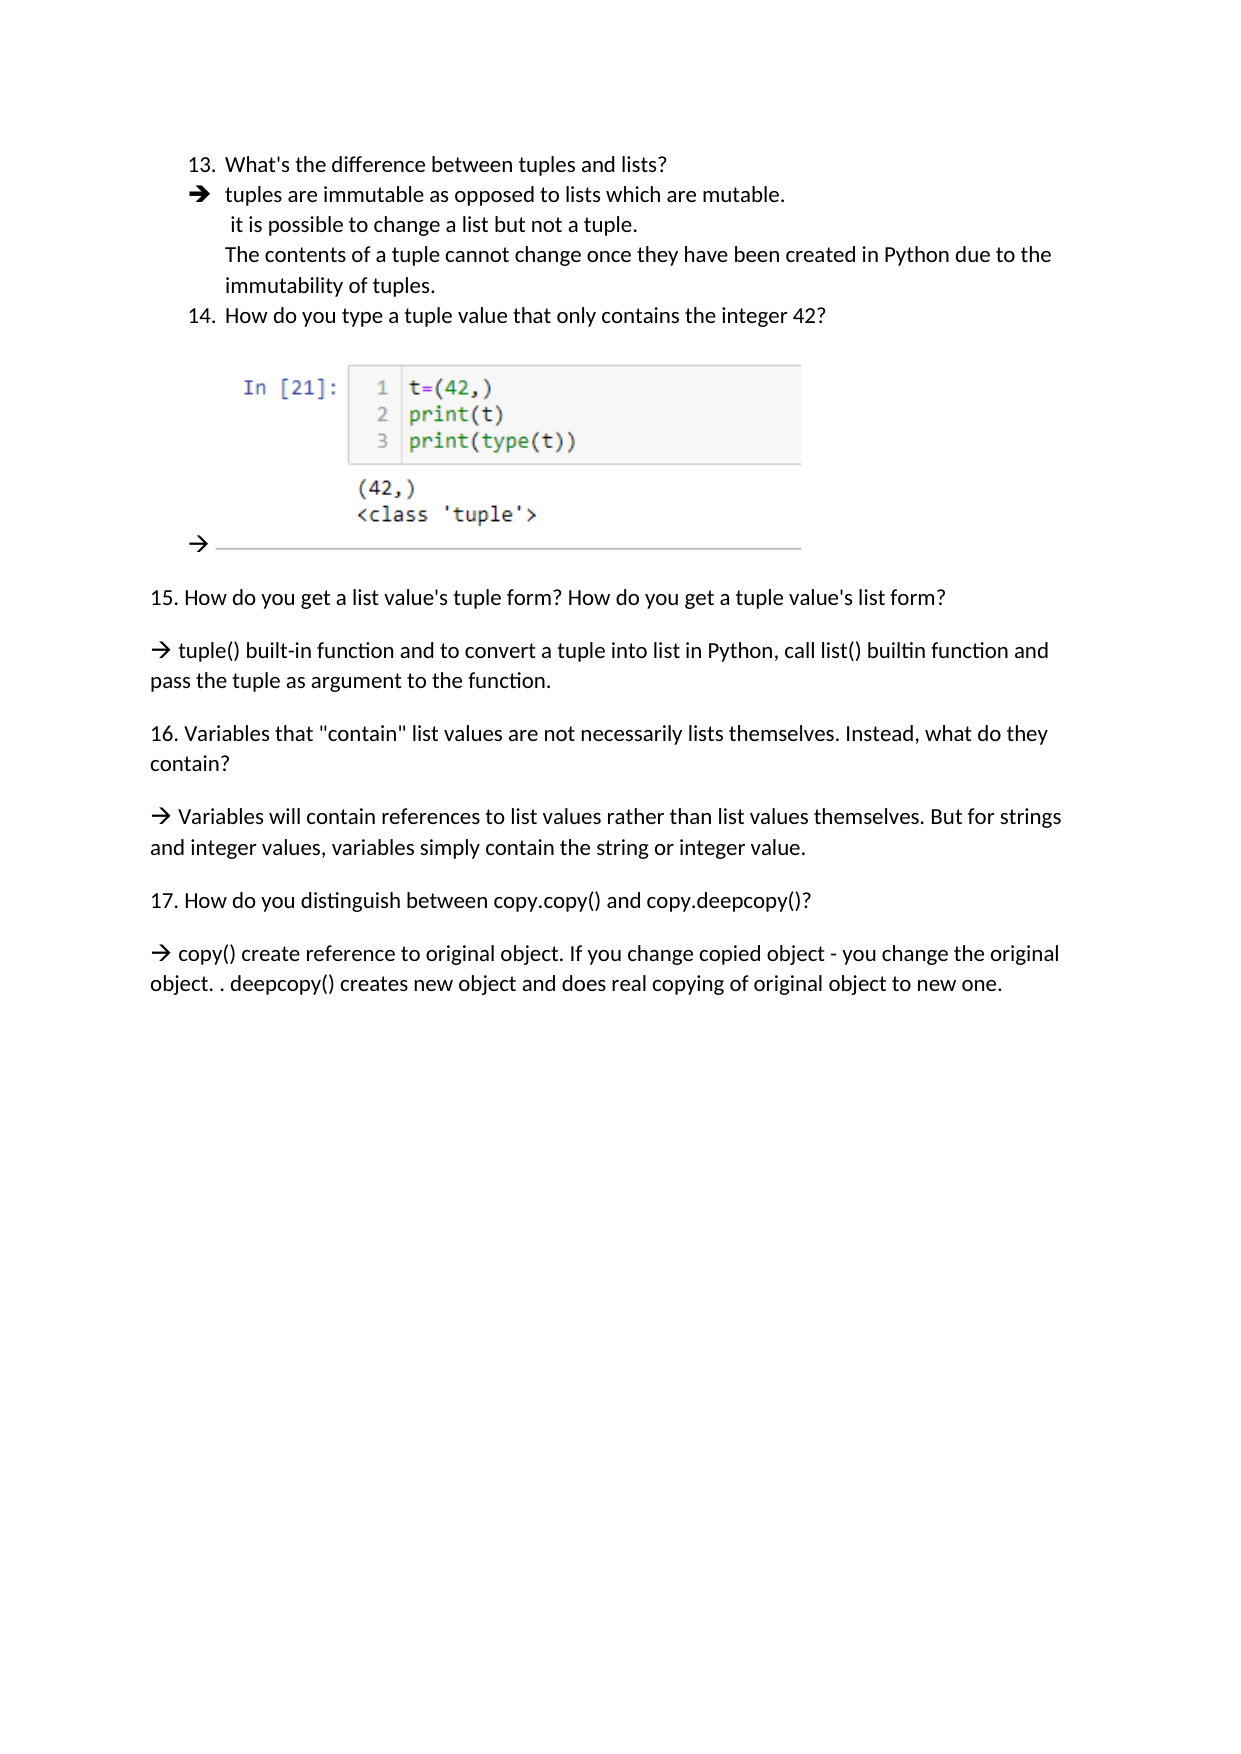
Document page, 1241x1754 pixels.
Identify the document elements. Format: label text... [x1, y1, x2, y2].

picture [215, 354, 802, 553]
text Variables will contain references to list values rather than list values themselves. But for strings and integer values, variables simply contain the string or integer value. [150, 802, 1090, 861]
list tuples are immutable as opposed to lists which are mutable. [187, 180, 1090, 208]
text 17. How do you distinguish between copy.copy() and copy.deepcopy()? [150, 886, 1090, 914]
text tuple() built-in function and to convert a tuple into list in Python, call list() builtin function and pass the tuple as argument to the function. [150, 636, 1090, 694]
text copy() create reference to original object. If you change copied object - you change the original object. . deepcopy() creates new object and does real copying of original object to new one. [150, 939, 1090, 997]
text 15. How do you get a list value's tuple form? How do you get a tuple value's list form? [150, 583, 1090, 611]
list it is possible to change a list but not a tuple. [225, 210, 1090, 238]
list How do you type a tuple value that only contains the integer 42? [187, 301, 1090, 329]
list What's the difference between tuples and lists? [187, 150, 1090, 178]
list The contents of a tuple cannot change once they have been created in Python due to the immutability of tuples. [225, 241, 1090, 299]
text 16. Variables that "contain" list values are not necessarily lists themselves. Instead, what do they contain? [150, 719, 1090, 777]
